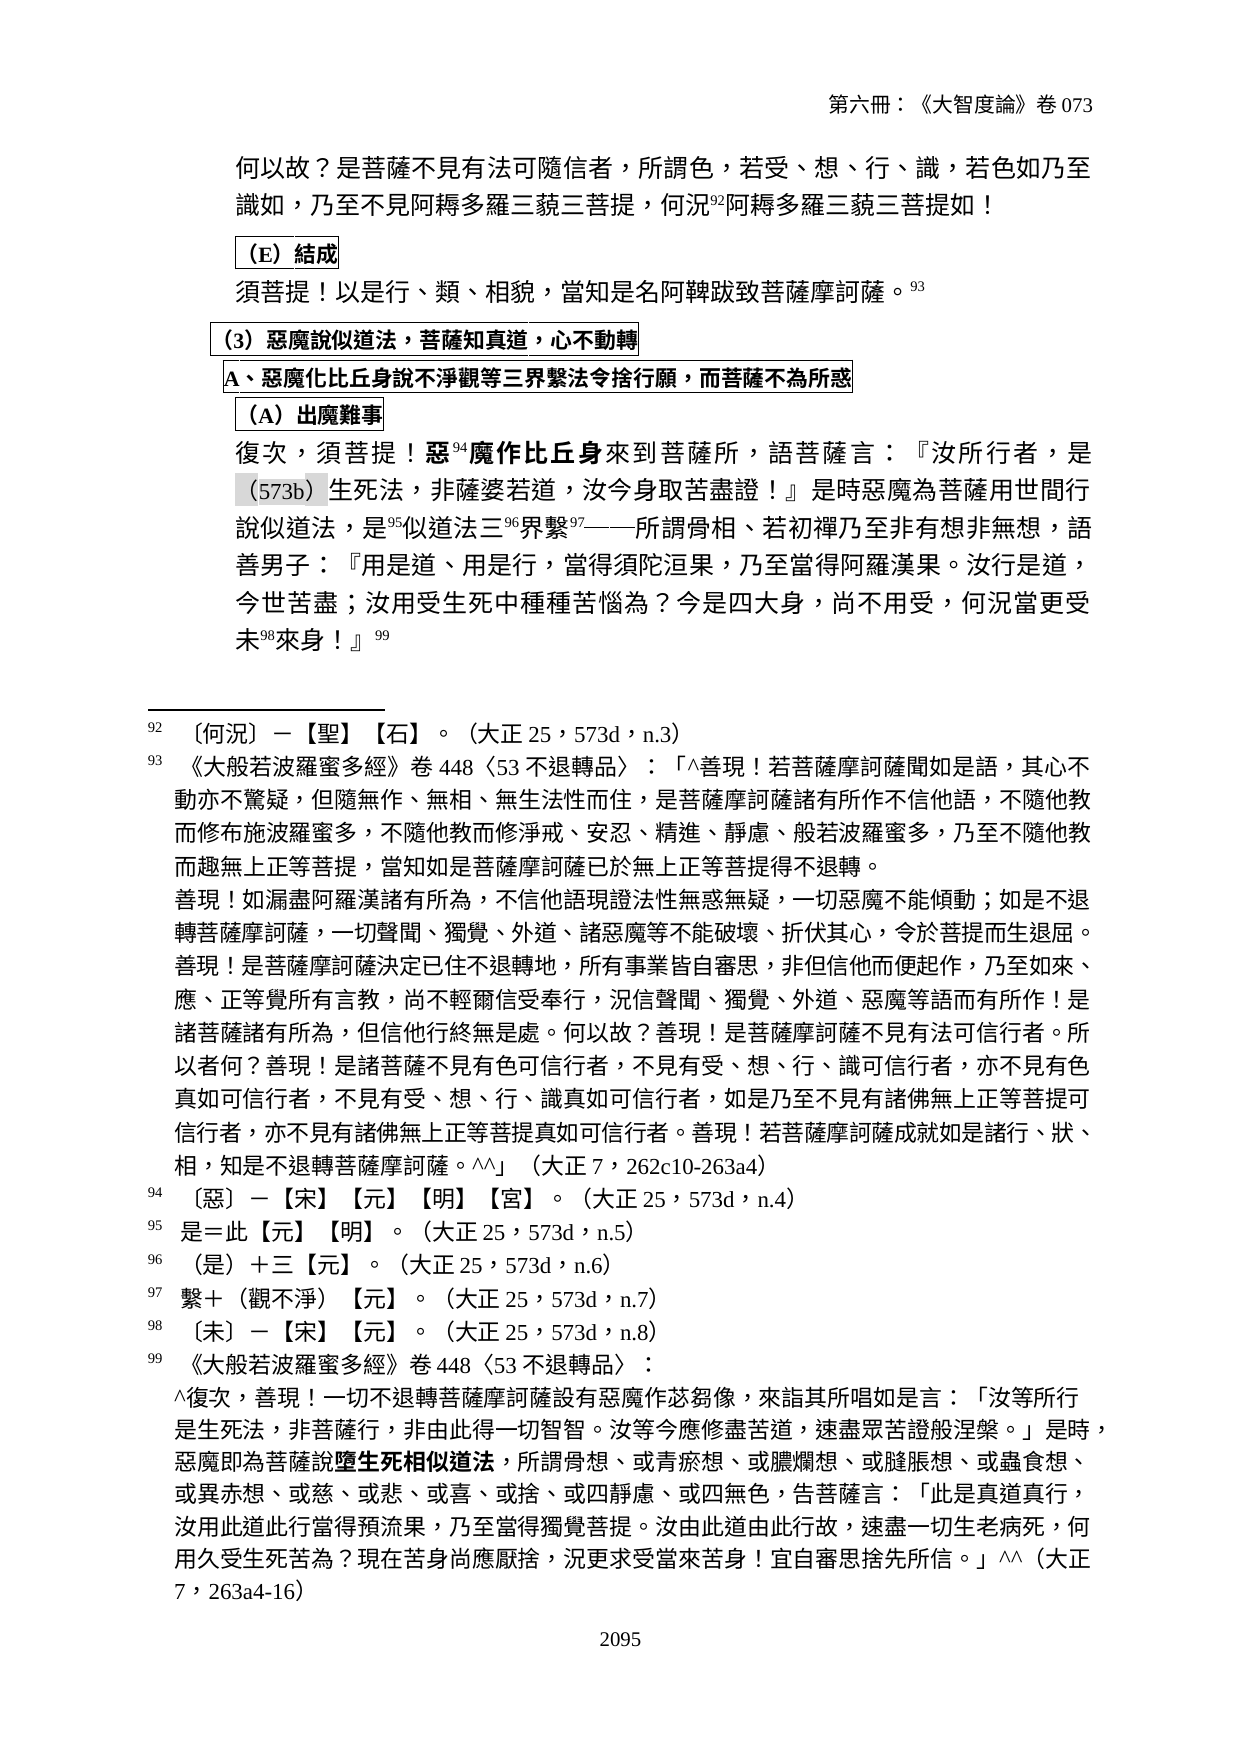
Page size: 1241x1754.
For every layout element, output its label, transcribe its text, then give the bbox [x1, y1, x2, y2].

text 須菩提！以是行、類、相貌，當知是名阿鞞跋致菩薩摩訶薩。 [235, 271, 1092, 309]
text （E）結成 [235, 234, 1092, 271]
text 何以故？是菩薩不見有法可隨信者，所謂色，若受、想、行、識，若色如乃至識如，乃至不見阿耨多羅三藐三菩提，何況阿耨多羅三藐三菩提如！ [235, 148, 1092, 223]
text （A）出魔難事 [235, 395, 1092, 433]
text A、惡魔化比丘身說不淨觀等三界繫法令捨行願，而菩薩不為所惑 [223, 358, 1092, 395]
text （3）惡魔說似道法，菩薩知真道，心不動轉 [210, 320, 1092, 358]
text 復次，須菩提！惡魔作比丘身來到菩薩所，語菩薩言：『汝所行者，是（573b）生死法，非薩婆若道，汝今身取苦盡證！』是時惡魔為菩薩用世間行說似道法，是似道法三界繫──所謂骨相、若初禪乃至非有想非無想，語善男子：『用是道、用是行，當得須陀洹果，乃至當得阿羅漢果。汝行是道，今世苦盡；汝用受生死中種種苦惱為？今是四大身，尚不用受，何況當更受未來身！』 [235, 433, 1092, 658]
